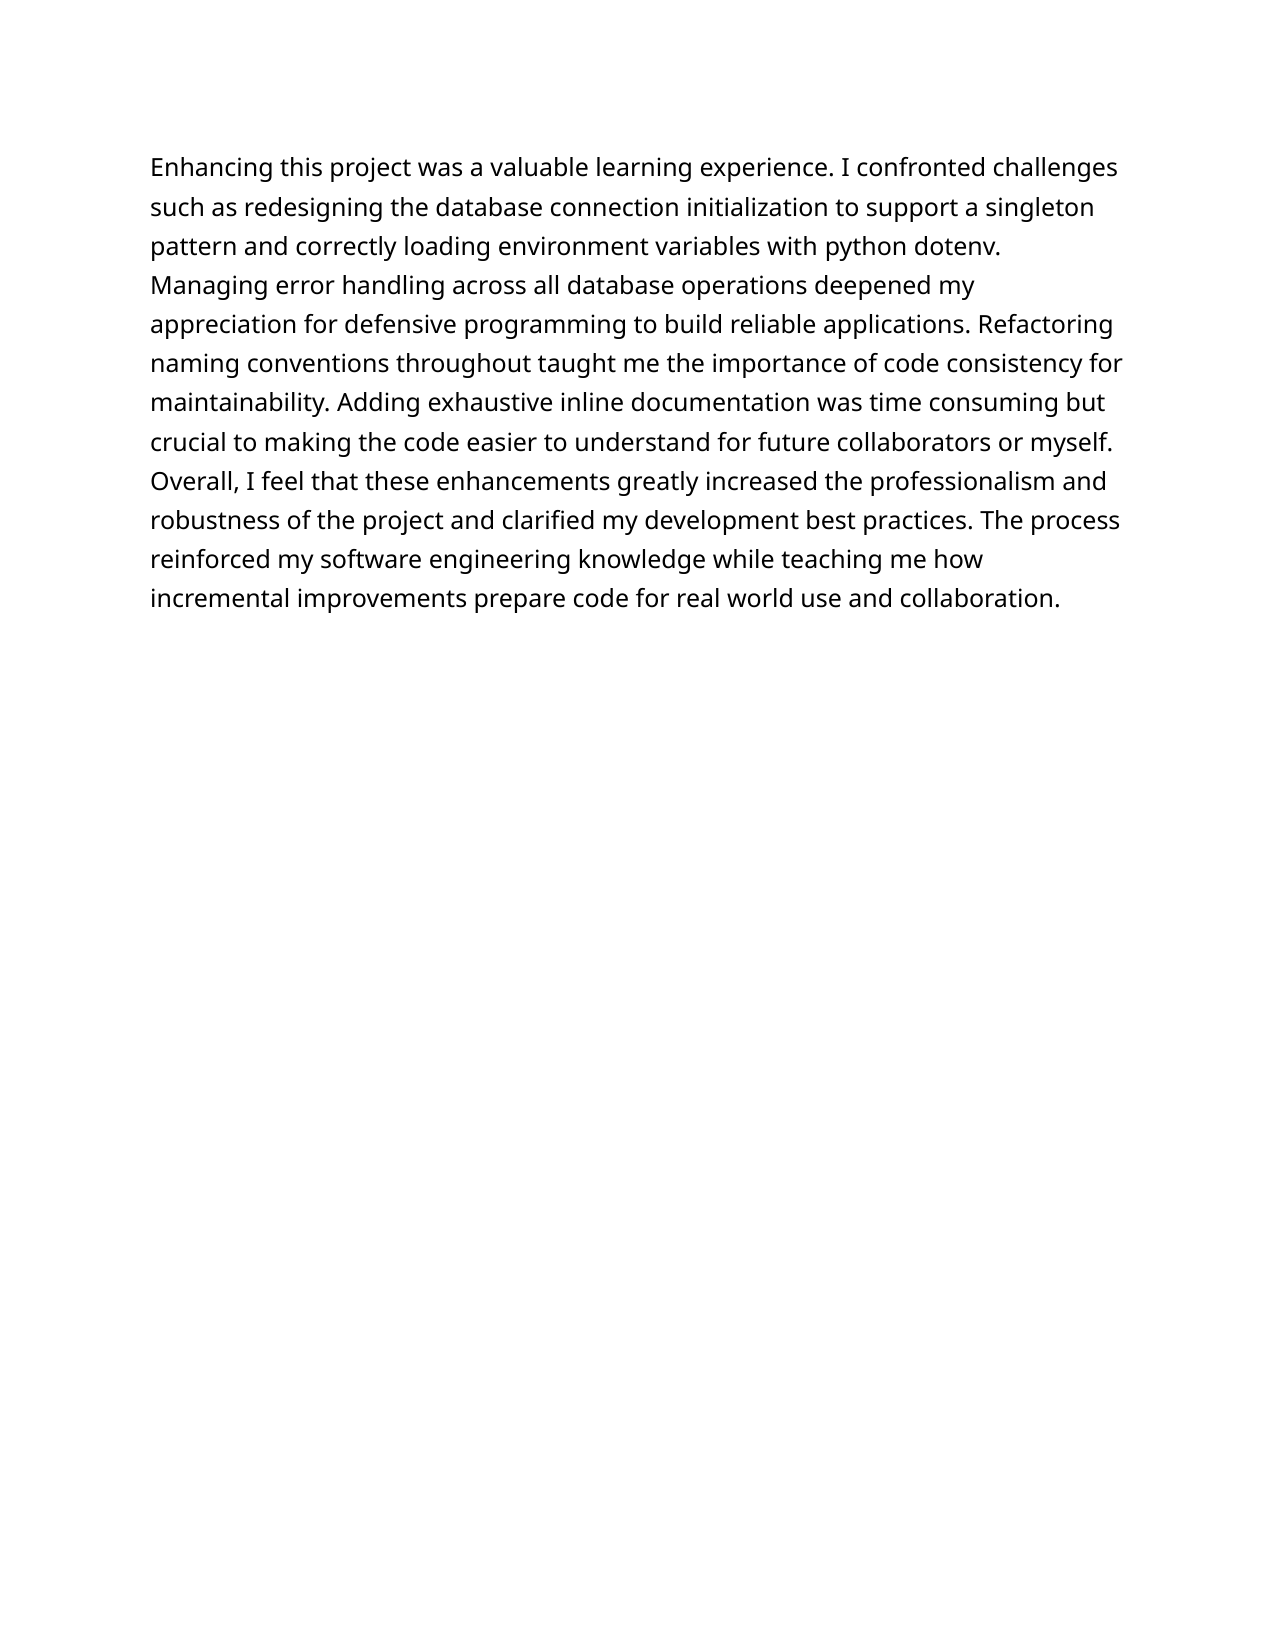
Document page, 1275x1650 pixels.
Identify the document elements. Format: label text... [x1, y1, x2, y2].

text Enhancing this project was a valuable learning experience. I confronted challenges such as redesigning the database connection initialization to support a singleton pattern and correctly loading environment variables with python dotenv. Managing error handling across all database operations deepened my appreciation for defensive programming to build reliable applications. Refactoring naming conventions throughout taught me the importance of code consistency for maintainability. Adding exhaustive inline documentation was time consuming but crucial to making the code easier to understand for future collaborators or myself. Overall, I feel that these enhancements greatly increased the professionalism and robustness of the project and clarified my development best practices. The process reinforced my software engineering knowledge while teaching me how incremental improvements prepare code for real world use and collaboration. [150, 150, 1125, 615]
